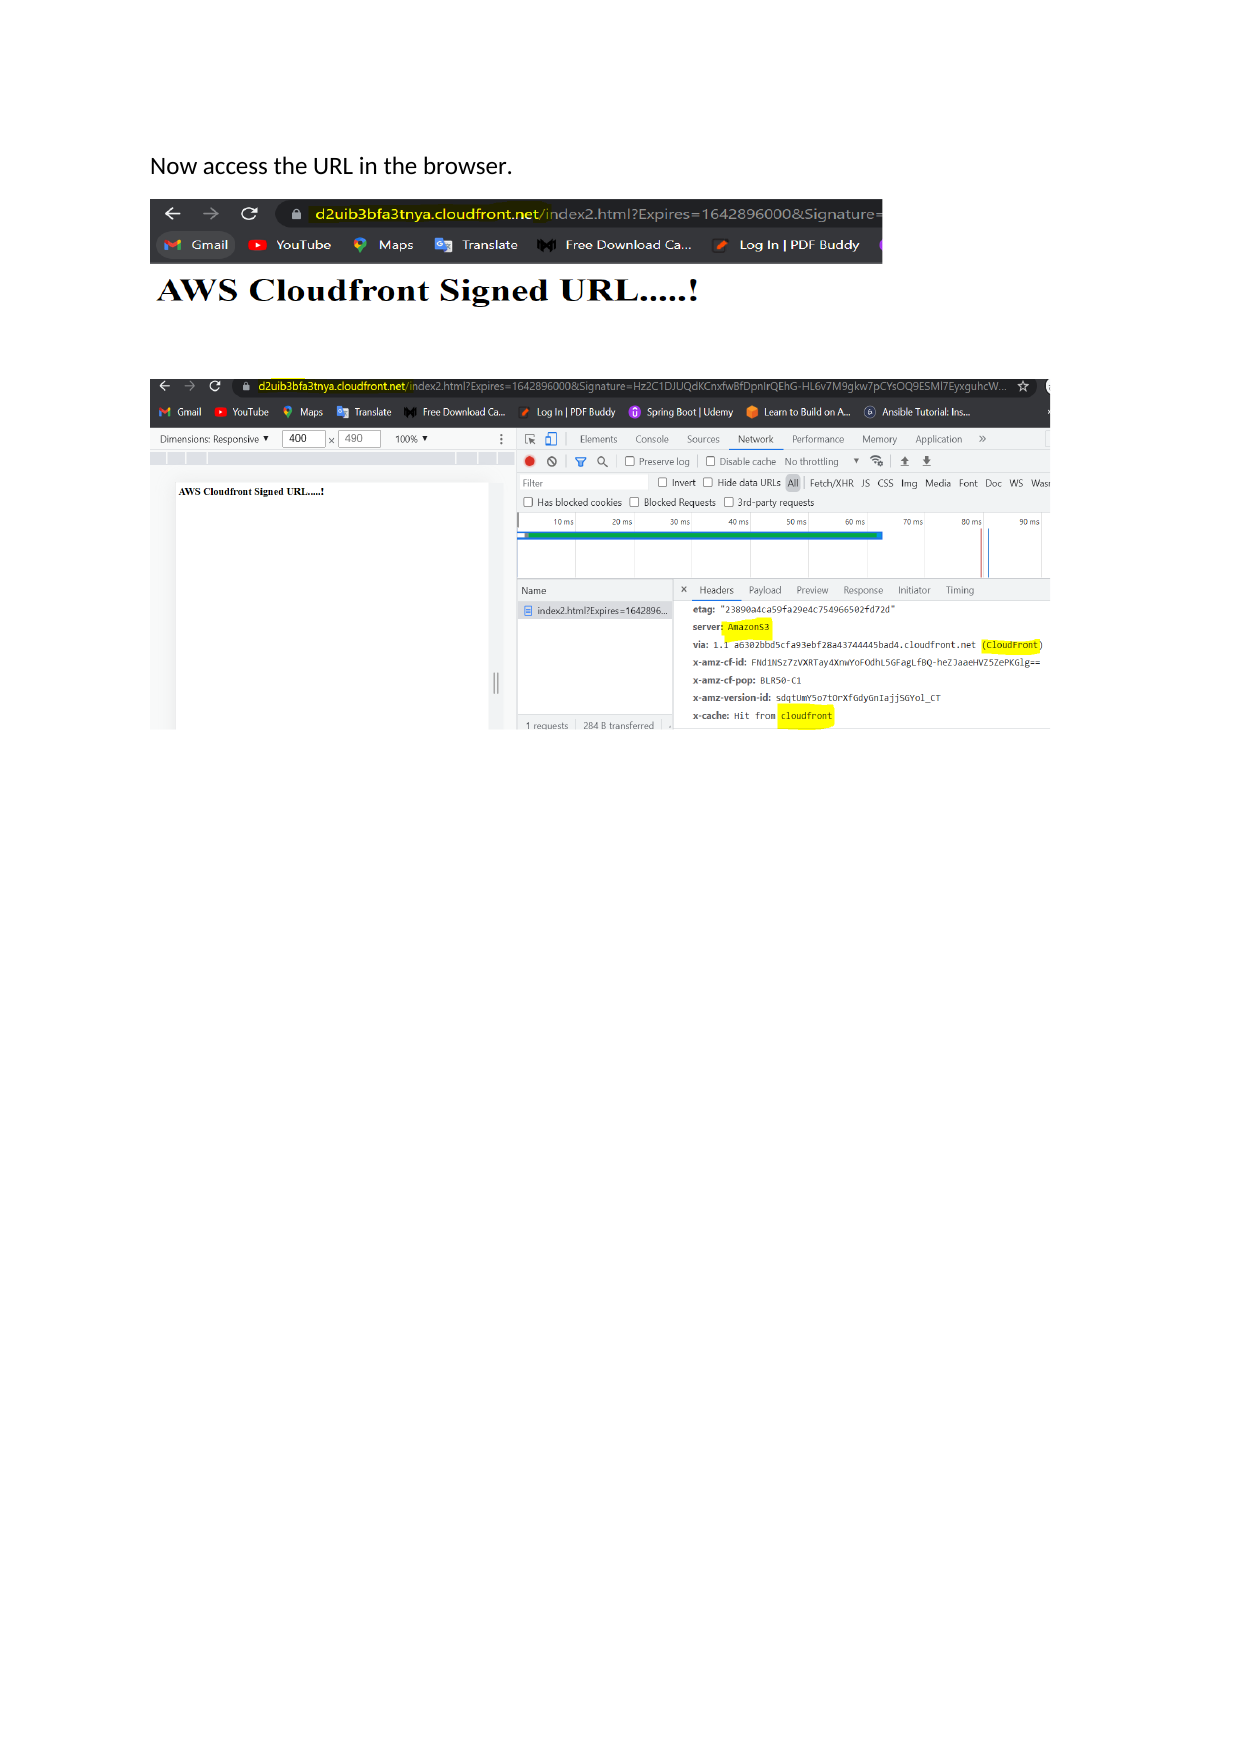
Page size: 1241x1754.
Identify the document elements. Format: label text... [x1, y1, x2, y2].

text Now access the URL in the browser. [150, 150, 1090, 181]
picture [150, 378, 1050, 730]
picture [150, 199, 883, 310]
